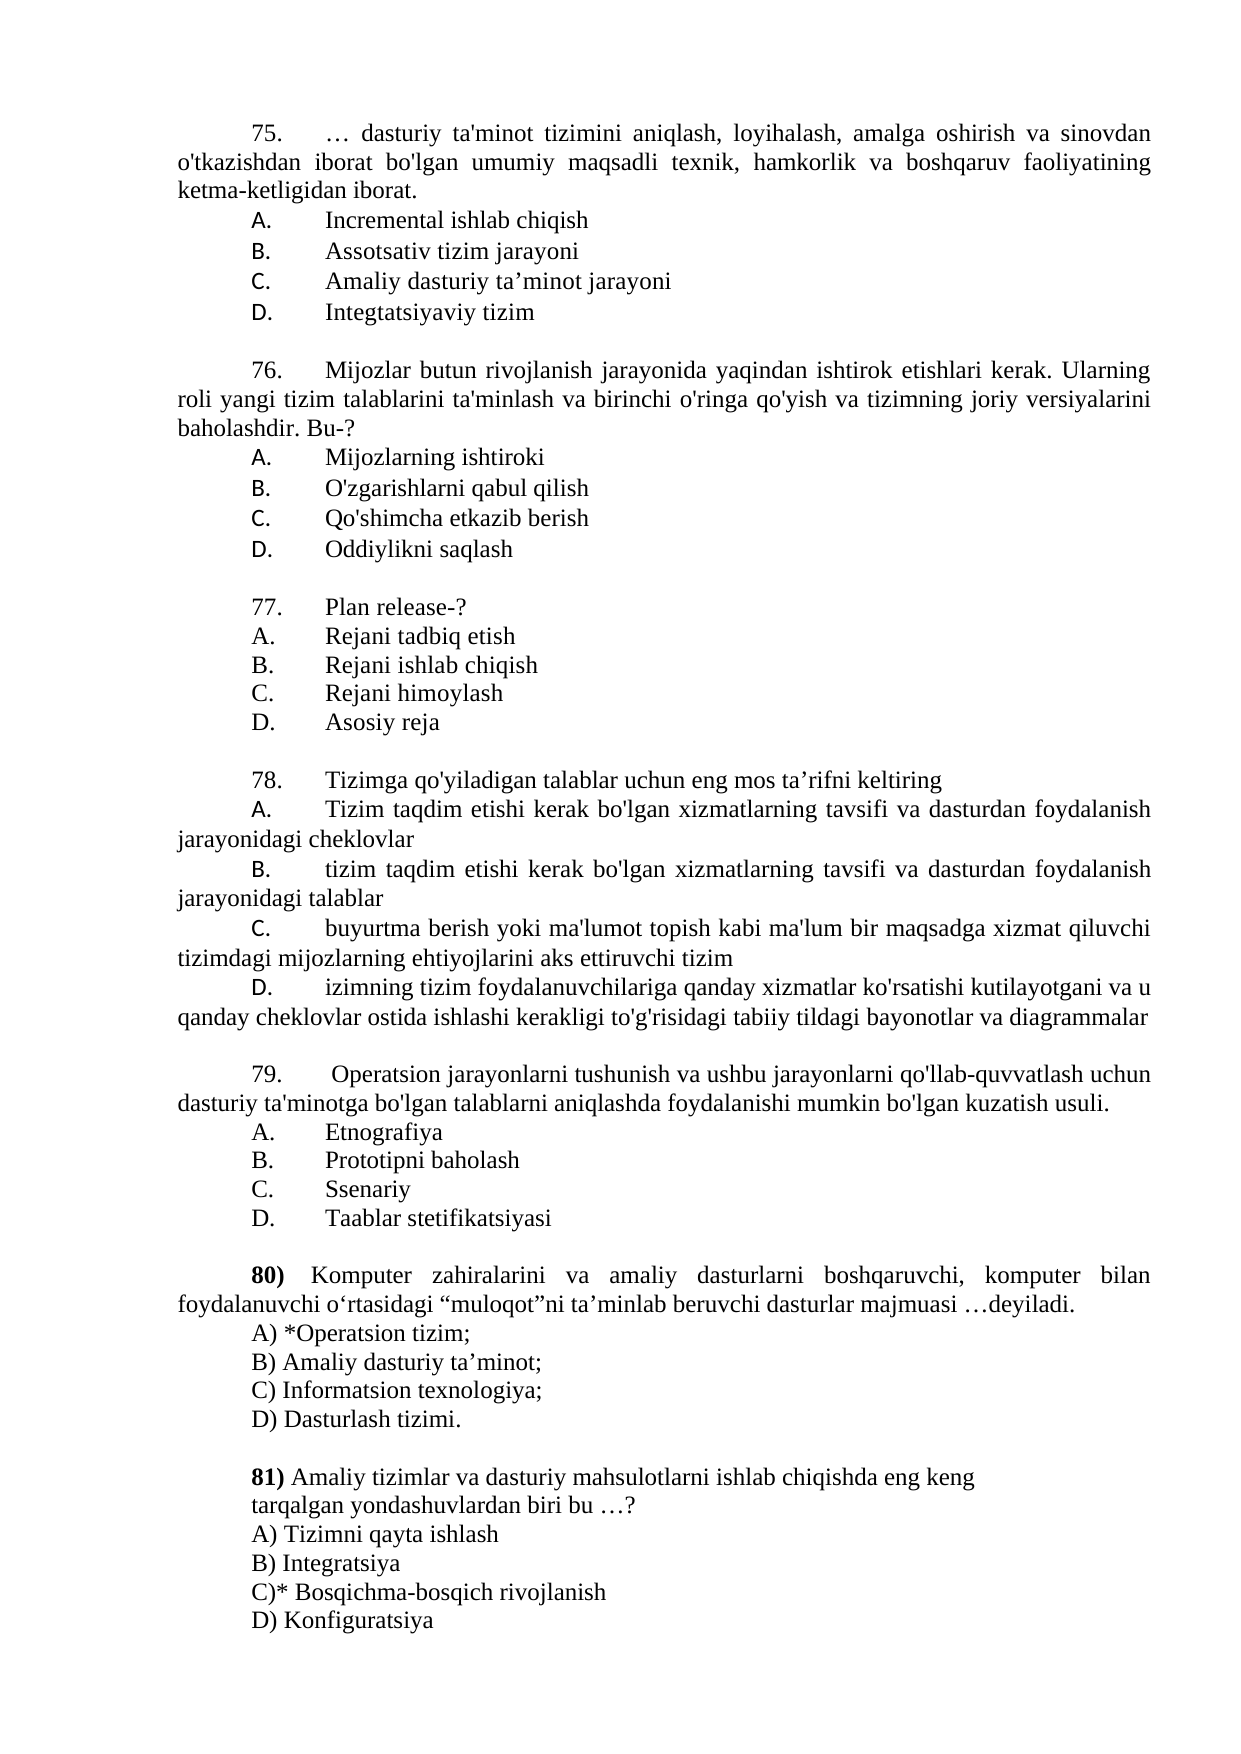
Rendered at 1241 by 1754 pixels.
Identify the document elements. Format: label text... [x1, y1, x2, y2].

text tarqalgan yondashuvlardan biri bu …? [177, 1491, 1152, 1519]
list Mijozlar butun rivojlanish jarayonida yaqindan ishtirok etishlari kerak. Ularning roli yangi tizim talablarini ta'minlash va birinchi o'ringa qo'yish va tizimning joriy versiyalarini baholashdir. Bu-? [177, 355, 1152, 441]
list buyurtma berish yoki ma'lumot topish kabi ma'lum bir maqsadga xizmat qiluvchi tizimdagi mijozlarning ehtiyojlarini aks ettiruvchi tizim [177, 912, 1152, 971]
text B) Amaliy dasturiy ta’minot; [177, 1347, 1152, 1376]
list Amaliy dasturiy ta’minot jarayoni [177, 265, 1152, 296]
list Rejani ishlab chiqish [177, 650, 1152, 678]
list tizim taqdim etishi kerak bo'lgan xizmatlarning tavsifi va dasturdan foydalanish jarayonidagi talablar [177, 853, 1152, 912]
list Operatsion jarayonlarni tushunish va ushbu jarayonlarni qo'llab-quvvatlash uchun dasturiy ta'minotga bo'lgan talablarni aniqlashda foydalanishi mumkin bo'lgan kuzatish usuli. [177, 1059, 1152, 1117]
list Tizim taqdim etishi kerak bo'lgan xizmatlarning tavsifi va dasturdan foydalanish jarayonidagi cheklovlar [177, 793, 1152, 853]
list … dasturiy ta'minot tizimini aniqlash, loyihalash, amalga oshirish va sinovdan o'tkazishdan iborat bo'lgan umumiy maqsadli texnik, hamkorlik va boshqaruv faoliyatining ketma-ketligidan iborat. [177, 118, 1152, 204]
text 81) Amaliy tizimlar va dasturiy mahsulotlarni ishlab chiqishda eng keng [177, 1462, 1152, 1491]
list Etnografiya [177, 1117, 1152, 1146]
list Mijozlarning ishtiroki [177, 441, 1152, 472]
list Tizimga qo'yiladigan talablar uchun eng mos ta’rifni keltiring [177, 765, 1152, 793]
list Asosiy reja [177, 707, 1152, 736]
list Integtatsiyaviy tizim [177, 296, 1152, 326]
list Assotsativ tizim jarayoni [177, 235, 1152, 265]
text A) Tizimni qayta ishlash [177, 1519, 1152, 1548]
list Qo'shimcha etkazib berish [177, 502, 1152, 533]
list Prototipni baholash [177, 1146, 1152, 1174]
list Ssenariy [177, 1174, 1152, 1203]
text C)* Bosqichma-bosqich rivojlanish [177, 1577, 1152, 1606]
list Rejani himoylash [177, 678, 1152, 707]
list izimning tizim foydalanuvchilariga qanday xizmatlar ko'rsatishi kutilayotgani va u qanday cheklovlar ostida ishlashi kerakligi to'g'risidagi tabiiy tildagi bayonotlar va diagrammalar [177, 971, 1152, 1031]
list Incremental ishlab chiqish [177, 204, 1152, 235]
list Plan release-? [177, 592, 1152, 621]
list Rejani tadbiq etish [177, 621, 1152, 650]
list O'zgarishlarni qabul qilish [177, 472, 1152, 502]
text A) *Operatsion tizim; [177, 1318, 1152, 1347]
list Oddiylikni saqlash [177, 533, 1152, 563]
text D) Konfiguratsiya [177, 1606, 1152, 1634]
list Taablar stetifikatsiyasi [177, 1203, 1152, 1232]
text D) Dasturlash tizimi. [177, 1404, 1152, 1433]
text C) Informatsion texnologiya; [177, 1376, 1152, 1404]
text B) Integratsiya [177, 1548, 1152, 1577]
text 80) Komputer zahiralarini va amaliy dasturlarni boshqaruvchi, komputer bilan foydalanuvchi o‘rtasidagi “muloqot”ni ta’minlab beruvchi dasturlar majmuasi …deyiladi. [177, 1261, 1152, 1318]
